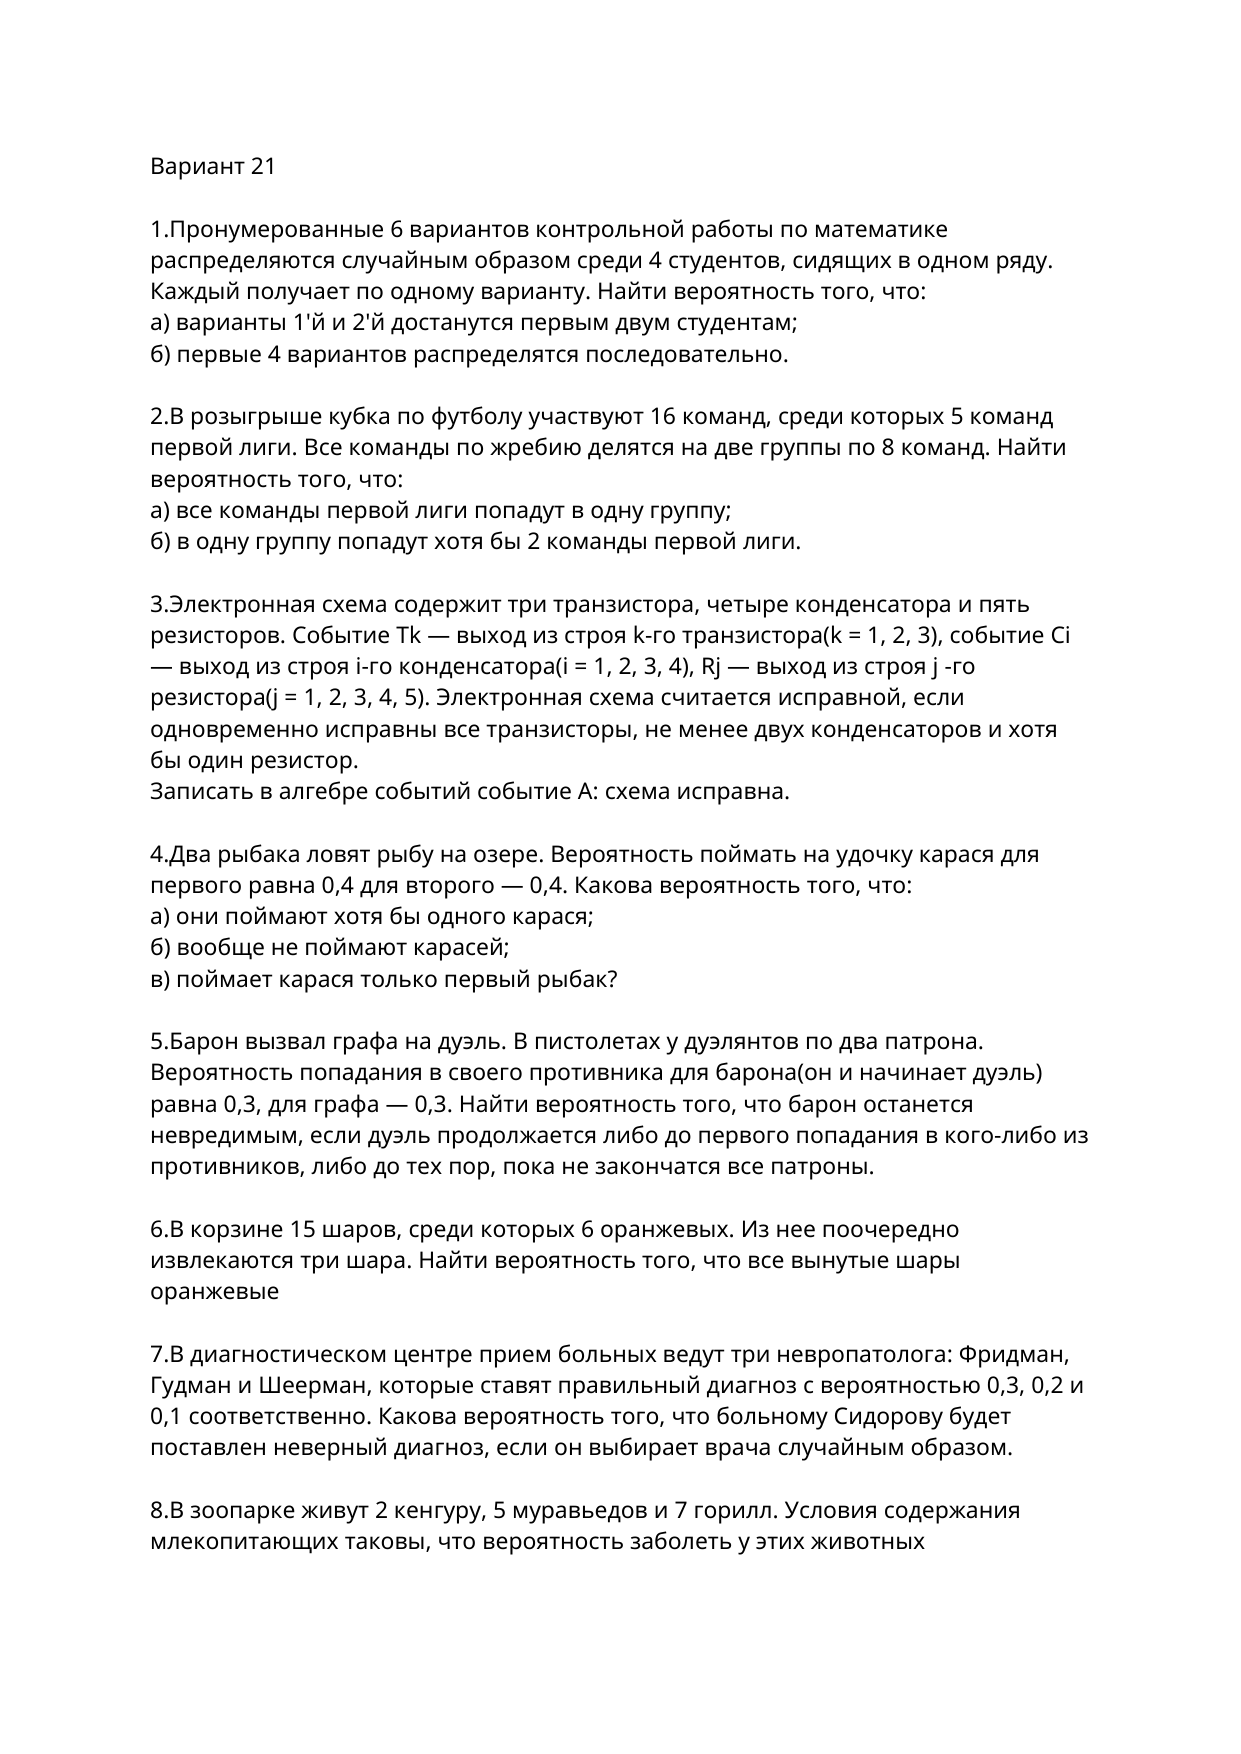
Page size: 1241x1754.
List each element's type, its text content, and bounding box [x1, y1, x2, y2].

text 1.Пронумерованные 6 вариантов контрольной работы по математике распределяются случайным образом среди 4 студентов, сидящих в одном ряду. Каждый получает по одному варианту. Найти вероятность того, что: а) варианты 1'й и 2'й достанутся первым двум студентам; б) первые 4 вариантов распределятся последовательно. [150, 212, 1090, 369]
text Вариант 21 [150, 150, 1090, 181]
text 4.Два рыбака ловят рыбу на озере. Вероятность поймать на удочку карася для первого равна 0,4 для второго — 0,4. Какова вероятность того, что: а) они поймают хотя бы одного карася; б) вообще не поймают карасей; в) поймает карася только первый рыбак? [150, 837, 1090, 994]
text 6.В корзине 15 шаров, среди которых 6 оранжевых. Из нее поочередно извлекаются три шара. Найти вероятность того, что все вынутые шары оранжевые [150, 1212, 1090, 1306]
text 2.В розыгрыше кубка по футболу участвуют 16 команд, среди которых 5 команд первой лиги. Все команды по жребию делятся на две группы по 8 команд. Найти вероятность того, что: а) все команды первой лиги попадут в одну группу; б) в одну группу попадут хотя бы 2 команды первой лиги. [150, 400, 1090, 556]
text 5.Барон вызвал графа на дуэль. В пистолетах у дуэлянтов по два патрона. Вероятность попадания в своего противника для барона(он и начинает дуэль) равна 0,3, для графа — 0,3. Найти вероятность того, что барон останется невредимым, если дуэль продолжается либо до первого попадания в кого-либо из противников, либо до тех пор, пока не закончатся все патроны. [150, 1025, 1090, 1181]
text 3.Электронная схема содержит три транзистора, четыре конденсатора и пять резисторов. Событие Tk — выход из строя k-го транзистора(k = 1, 2, 3), событие Сi — выход из строя i-го конденсатора(i = 1, 2, 3, 4), Rj — выход из строя j -го резистора(j = 1, 2, 3, 4, 5). Электронная схема считается исправной, если одновременно исправны все транзисторы, не менее двух конденсаторов и хотя бы один резистор. Записать в алгебре событий событие А: схема исправна. [150, 587, 1090, 806]
text 7.В диагностическом центре прием больных ведут три невропатолога: Фридман, Гудман и Шеерман, которые ставят правильный диагноз с вероятностью 0,3, 0,2 и 0,1 соответственно. Какова вероятность того, что больному Сидорову будет поставлен неверный диагноз, если он выбирает врача случайным образом. [150, 1337, 1090, 1462]
